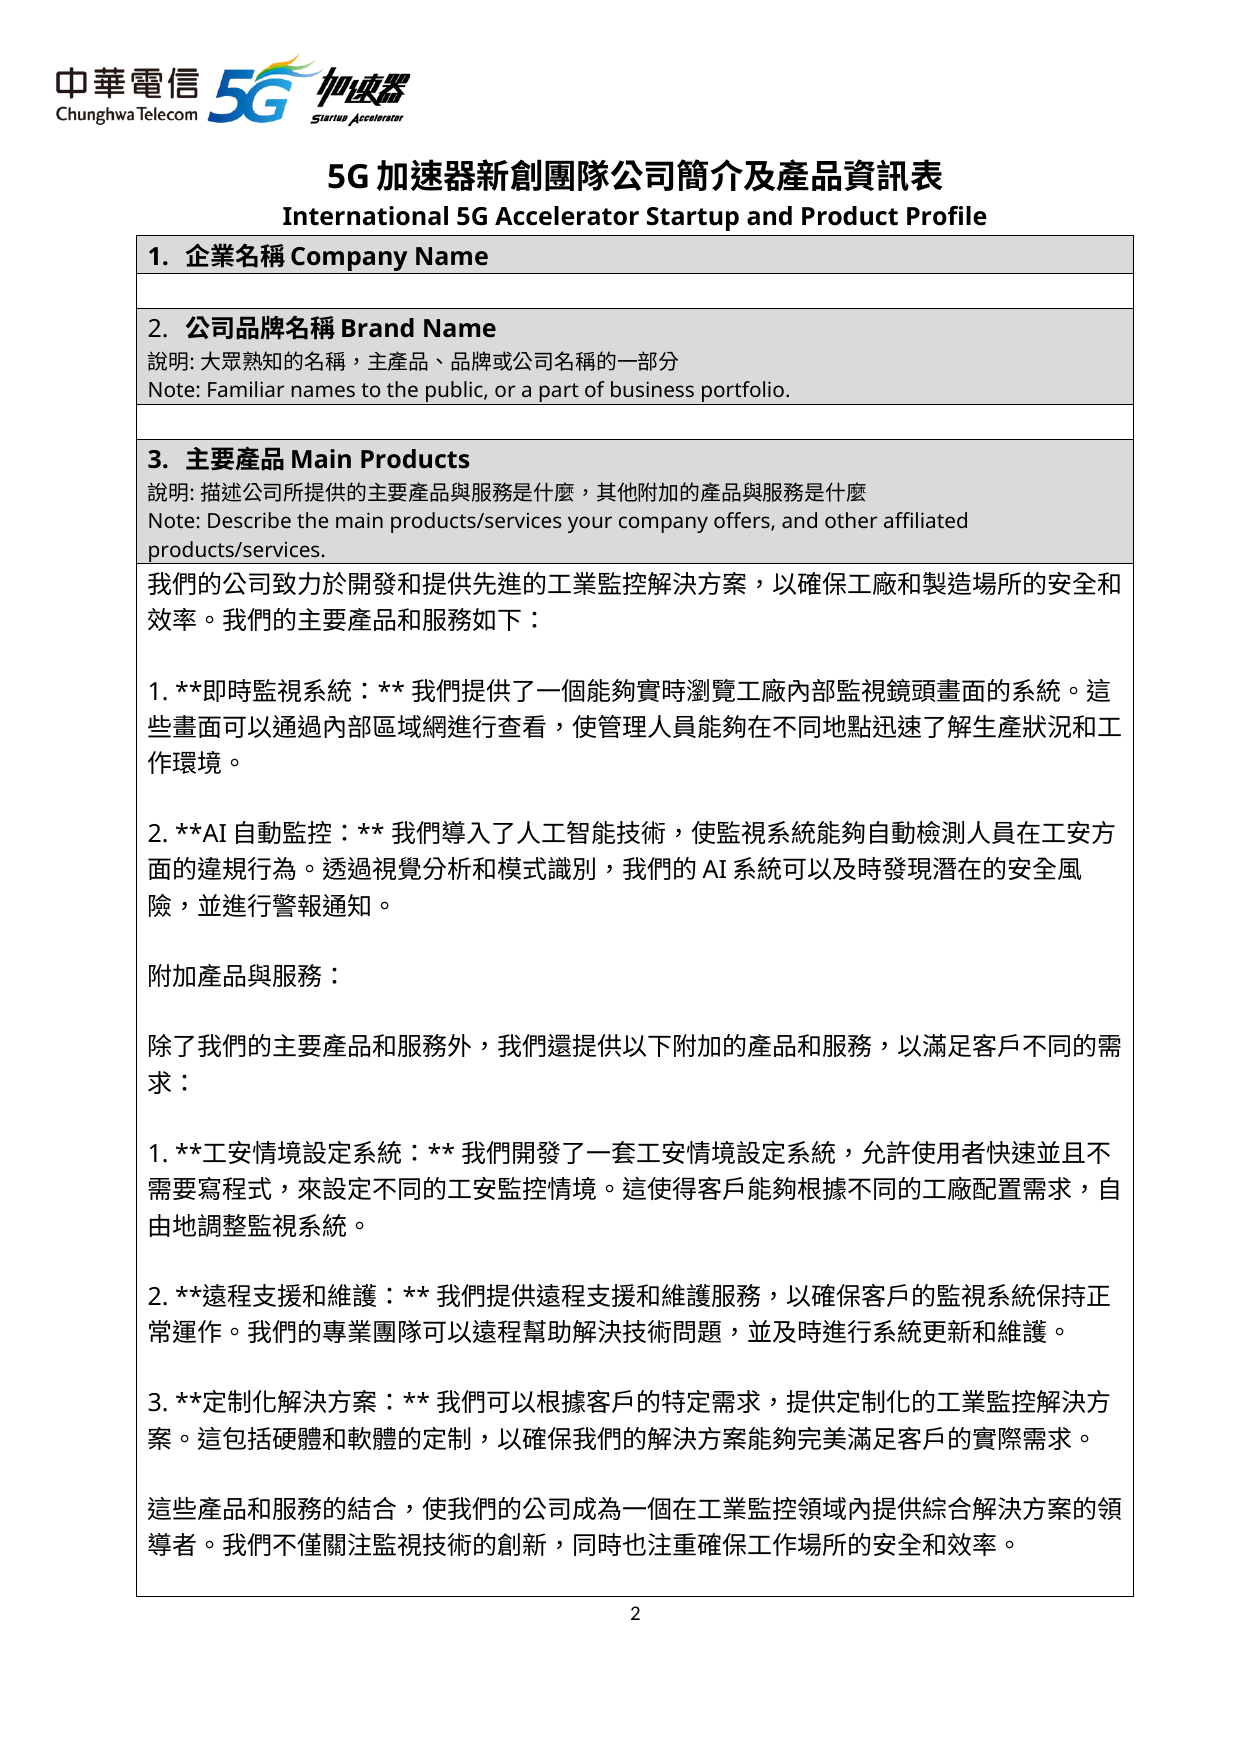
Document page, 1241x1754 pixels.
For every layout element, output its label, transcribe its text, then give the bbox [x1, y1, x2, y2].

table_cell 我們的公司致力於開發和提供先進的工業監控解決方案，以確保工廠和製造場所的安全和效率。我們的主要產品和服務如下： 1. **即時監視系統：** 我們提供了一個能夠實時瀏覽工廠內部監視鏡頭畫面的系統。這些畫面可以通過內部區域網進行查看，使管理人員能夠在不同地點迅速了解生產狀況和工作環境。 2. **AI自動監控：** 我們導入了人工智能技術，使監視系統能夠自動檢測人員在工安方面的違規行為。透過視覺分析和模式識別，我們的AI系統可以及時發現潛在的安全風險，並進行警報通知。 附加產品與服務： 除了我們的主要產品和服務外，我們還提供以下附加的產品和服務，以滿足客戶不同的需求： 1. **工安情境設定系統：** 我們開發了一套工安情境設定系統，允許使用者快速並且不需要寫程式，來設定不同的工安監控情境。這使得客戶能夠根據不同的工廠配置需求，自由地調整監視系統。 2. **遠程支援和維護：** 我們提供遠程支援和維護服務，以確保客戶的監視系統保持正常運作。我們的專業團隊可以遠程幫助解決技術問題，並及時進行系統更新和維護。 3. **定制化解決方案：** 我們可以根據客戶的特定需求，提供定制化的工業監控解決方案。這包括硬體和軟體的定制，以確保我們的解決方案能夠完美滿足客戶的實際需求。 這些產品和服務的結合，使我們的公司成為一個在工業監控領域內提供綜合解決方案的領導者。我們不僅關注監視技術的創新，同時也注重確保工作場所的安全和效率。 [137, 564, 1133, 1596]
picture [56, 18, 411, 165]
table_header 企業名稱Company Name [137, 236, 1133, 273]
text International 5G Accelerator Startup and Product Profile [103, 198, 1167, 232]
table_cell [137, 405, 1133, 439]
table_cell 公司品牌名稱Brand Name 說明: 大眾熟知的名稱，主產品、品牌或公司名稱的一部分 Note: Familiar names to the public, or a part of business portfolio. [137, 309, 1133, 404]
table_cell [137, 274, 1133, 308]
table_cell 主要產品Main Products 說明: 描述公司所提供的主要產品與服務是什麼，其他附加的產品與服務是什麼 Note: Describe the main products/services your company offers, and other affiliated products/services. [137, 440, 1133, 563]
text 5G加速器新創團隊公司簡介及產品資訊表 [103, 150, 1167, 198]
